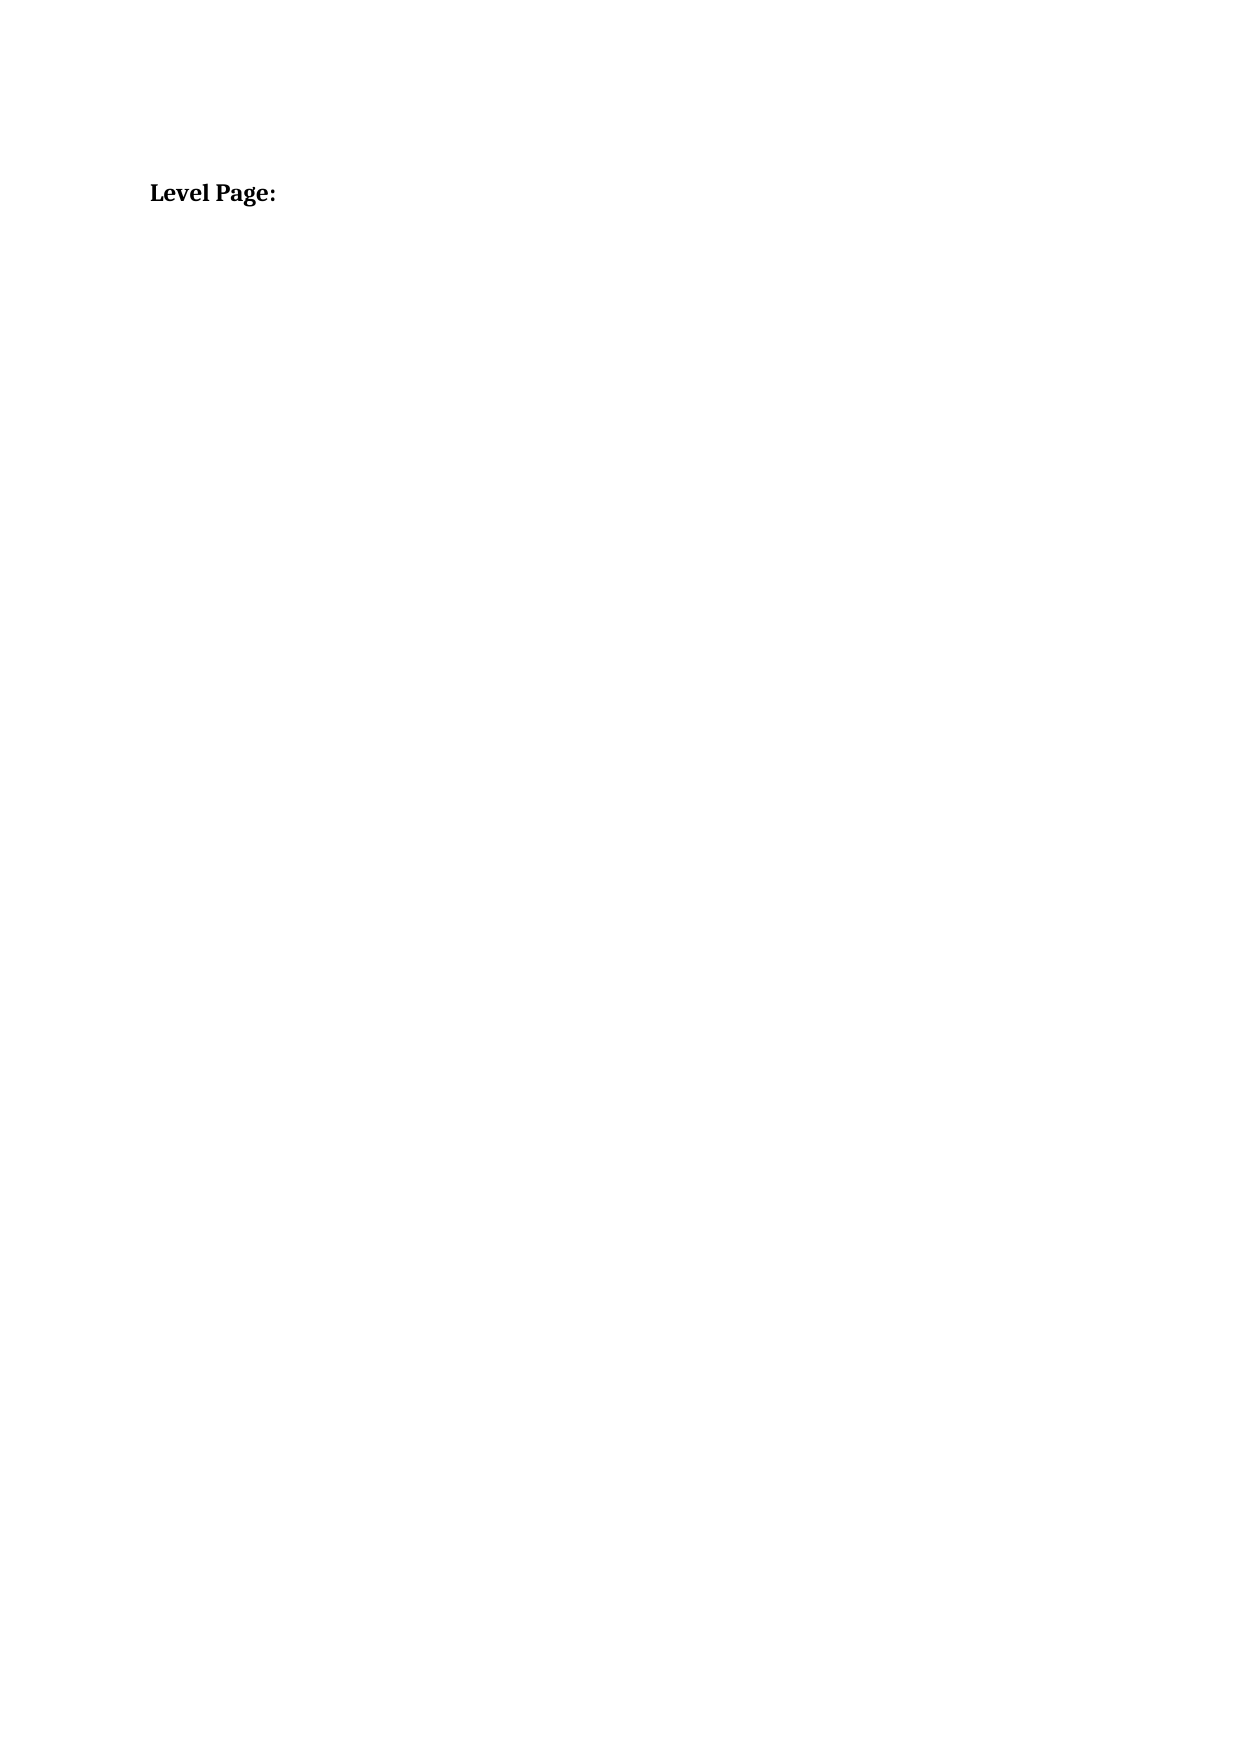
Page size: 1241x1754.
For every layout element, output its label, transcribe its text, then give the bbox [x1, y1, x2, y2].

text Level Page: [150, 179, 1090, 207]
